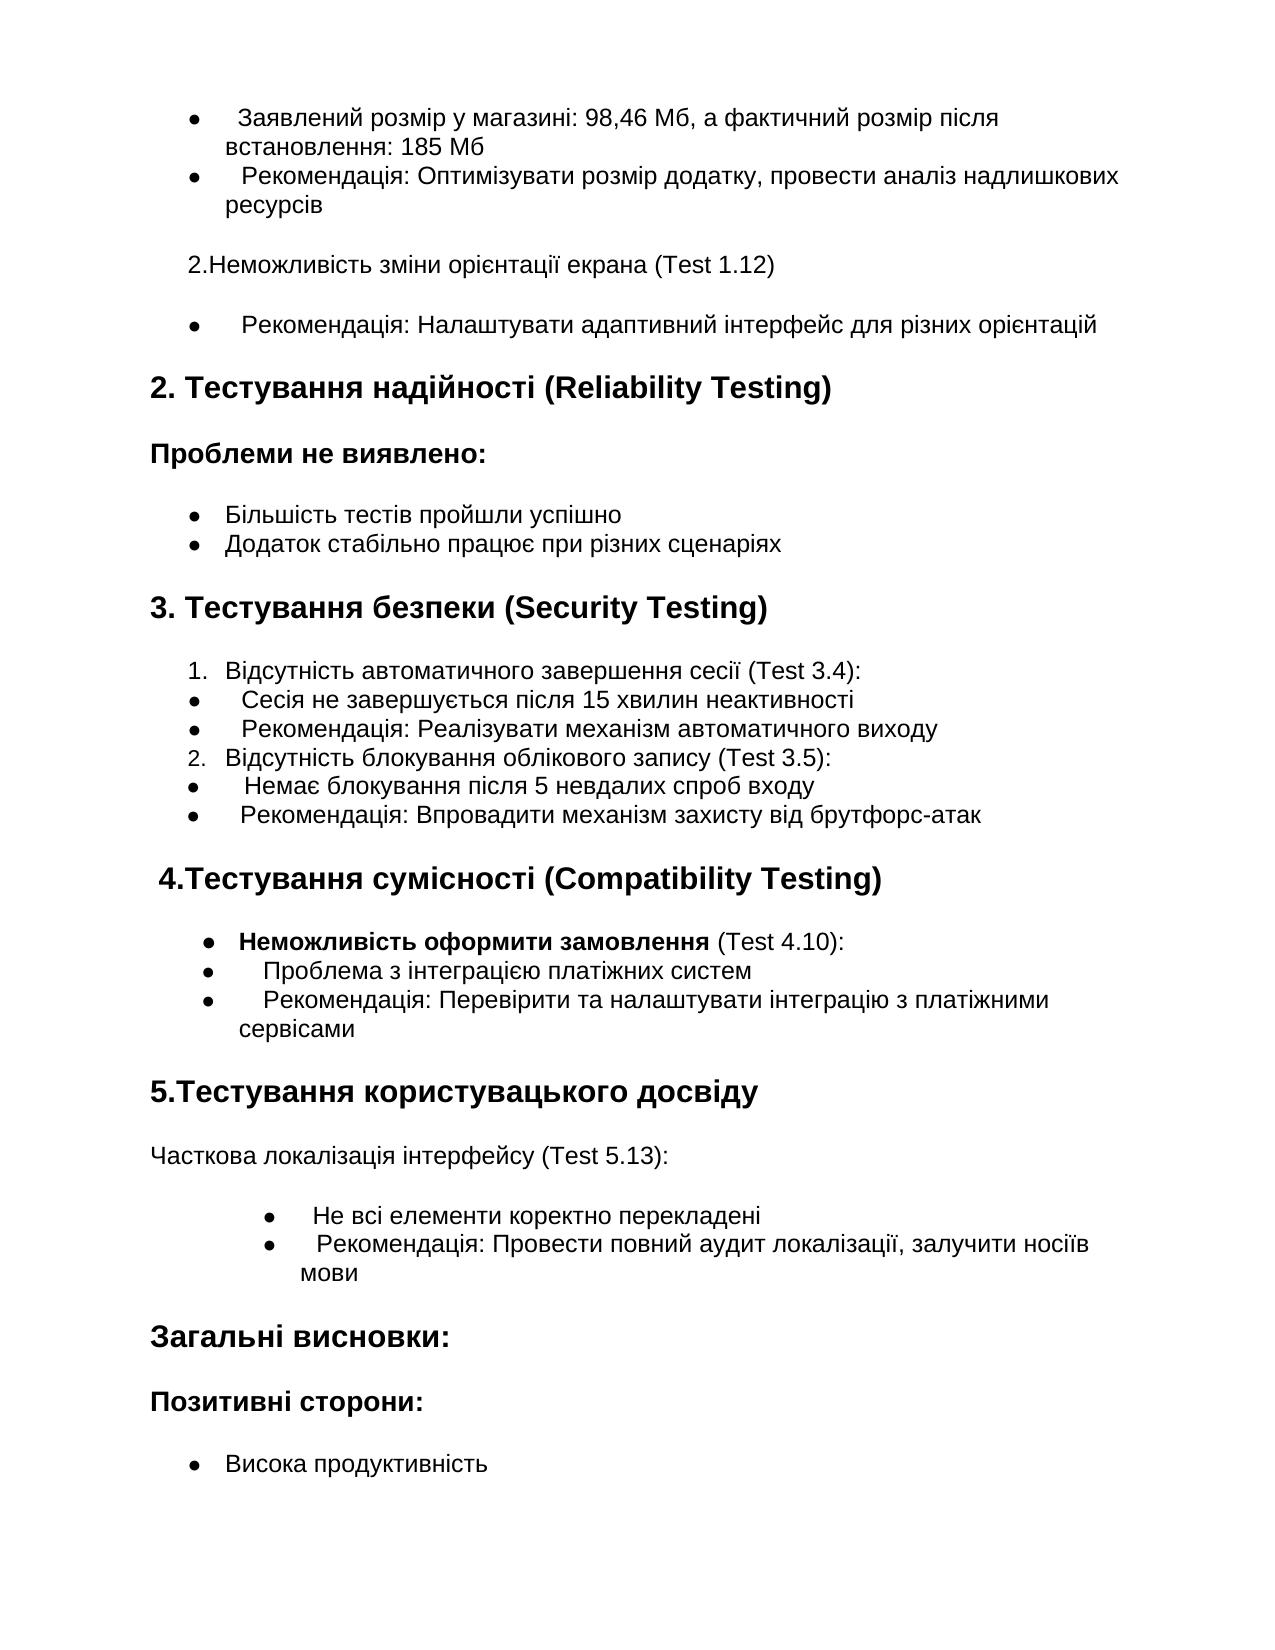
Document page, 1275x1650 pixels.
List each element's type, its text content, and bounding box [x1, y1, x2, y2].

text Проблеми не виявлено: [150, 437, 1125, 469]
list Проблема з інтеграцією платіжних систем [201, 956, 1125, 985]
text Часткова локалізація інтерфейсу (Test 5.13): [150, 1141, 1125, 1169]
text Загальні висновки: [150, 1318, 1125, 1354]
text 2. Тестування надійності (Reliability Testing) [150, 369, 1125, 406]
list Неможливість оформити замовлення (Test 4.10): [201, 927, 1125, 956]
list Додаток стабільно працює при різних сценаріях [187, 529, 1125, 558]
list Заявлений розмір у магазині: 98,46 Мб, a фактичний розмір після встановлення: 185 Мб [187, 103, 1125, 161]
list Рекомендація: Оптимізувати розмір додатку, провести аналіз надлишкових ресурсів [187, 161, 1125, 218]
text 4.Тестування сумісності (Compatibility Testing) [150, 860, 1125, 896]
list Немає блокування після 5 невдалих спроб входу [186, 771, 1125, 800]
text 2.Неможливість зміни орієнтації екрана (Test 1.12) [187, 249, 1125, 278]
list Відсутність автоматичного завершення сесії (Test 3.4): [187, 656, 1125, 685]
list Рекомендація: Провести повний аудит локалізації, залучити носіїв мови [262, 1229, 1125, 1287]
list Більшість тестів пройшли успішно [187, 500, 1125, 529]
list Рекомендація: Перевірити та налаштувати інтеграцію з платіжними сервісами [201, 985, 1125, 1042]
list Відсутність блокування облікового запису (Test 3.5): [187, 743, 1125, 771]
list Рекомендація: Налаштувати адаптивний інтерфейс для різних орієнтацій [187, 309, 1125, 338]
list Рекомендація: Впровадити механізм захисту від брутфорс-атак [186, 800, 1125, 829]
text 5.Тестування користувацького досвіду [150, 1073, 1125, 1109]
list Висока продуктивність [187, 1449, 1125, 1478]
list Рекомендація: Реалізувати механізм автоматичного виходу [187, 714, 1125, 743]
text 3. Тестування безпеки (Security Testing) [150, 589, 1125, 625]
text Позитивні сторони: [150, 1385, 1125, 1418]
list Не всі елементи коректно перекладені [262, 1201, 1125, 1229]
list Сесія не завершується після 15 хвилин неактивності [187, 685, 1125, 714]
